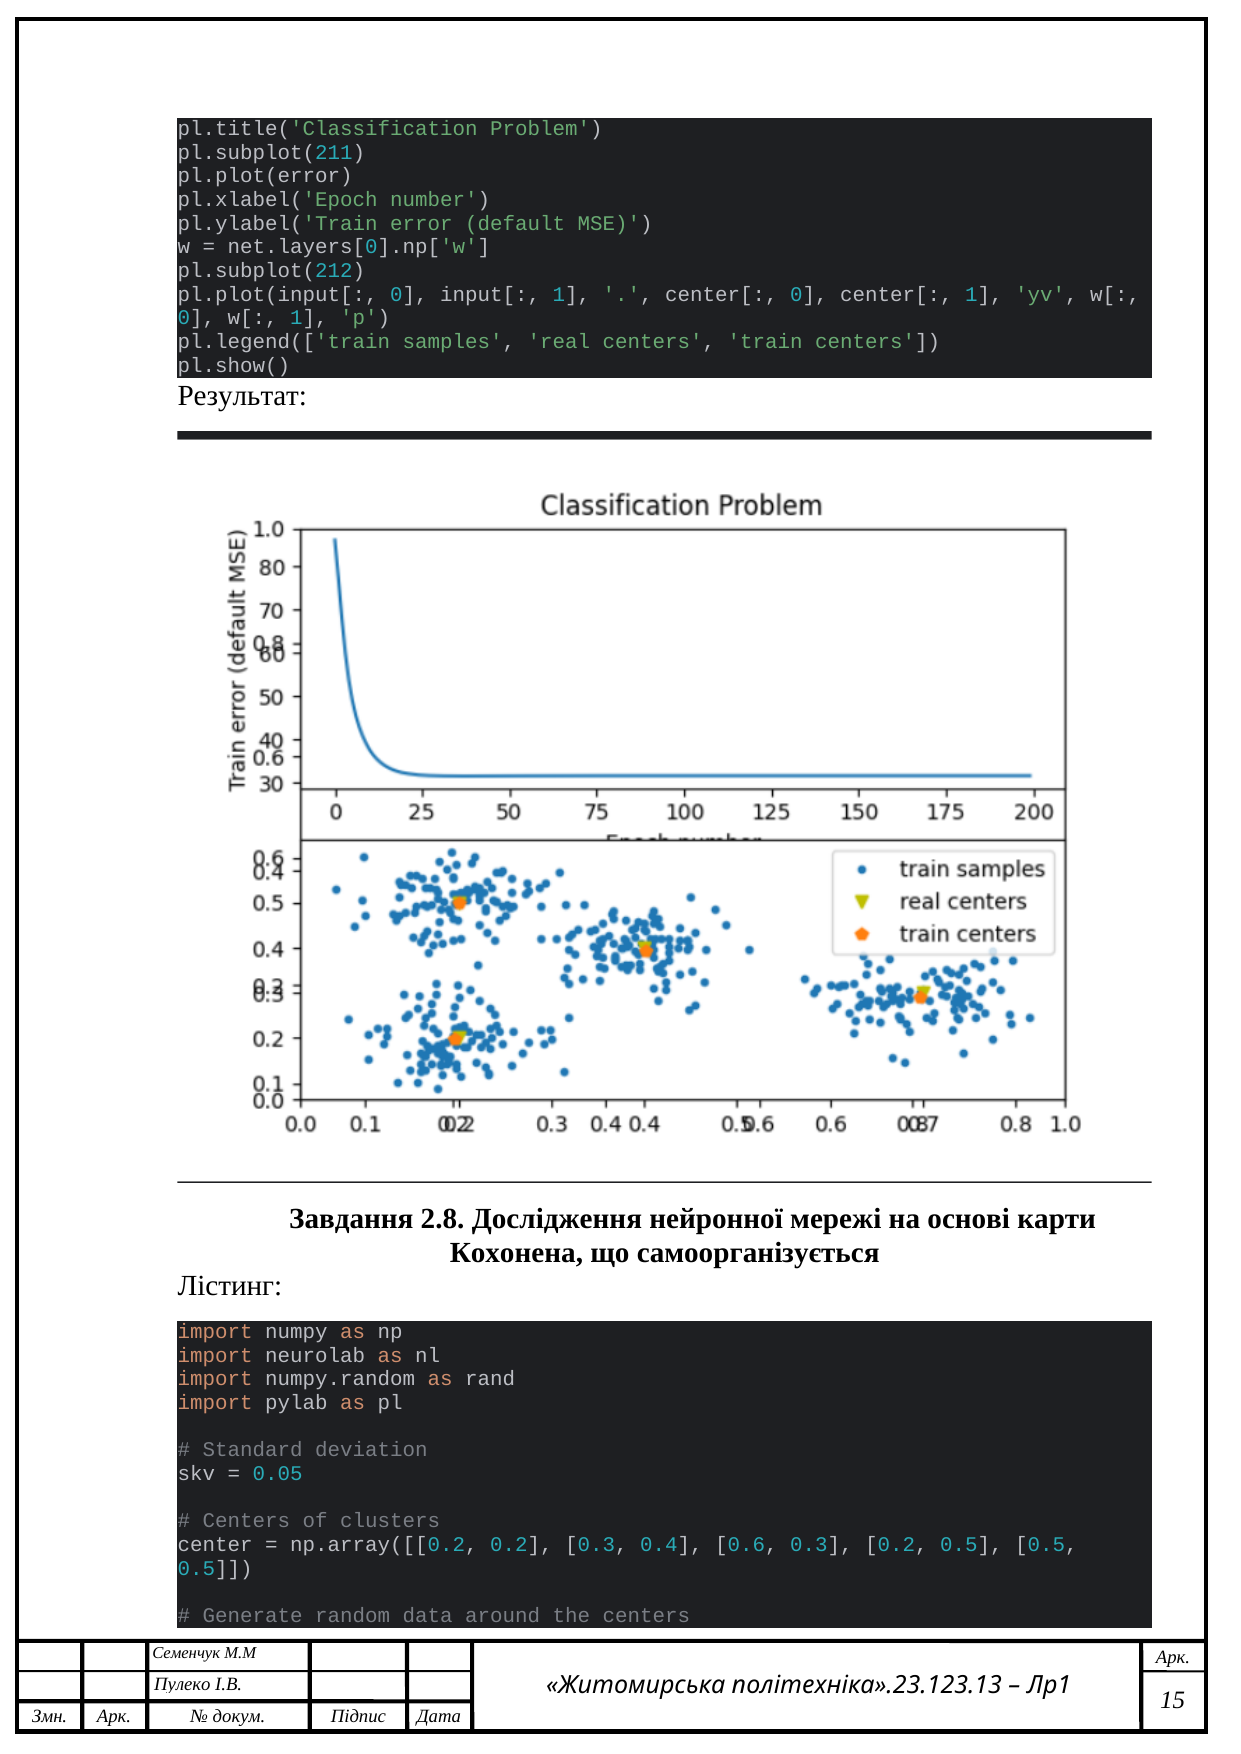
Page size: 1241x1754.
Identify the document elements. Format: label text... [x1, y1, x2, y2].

text Завдання 2.8. Дослідження нейронної мережі на основі карти Кохонена, що самоорганізується [177, 1201, 1152, 1268]
text Лістинг: [177, 1268, 1152, 1302]
picture [177, 431, 1152, 1183]
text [177, 118, 1152, 378]
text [177, 1321, 1152, 1628]
text Результат: [177, 378, 1152, 412]
